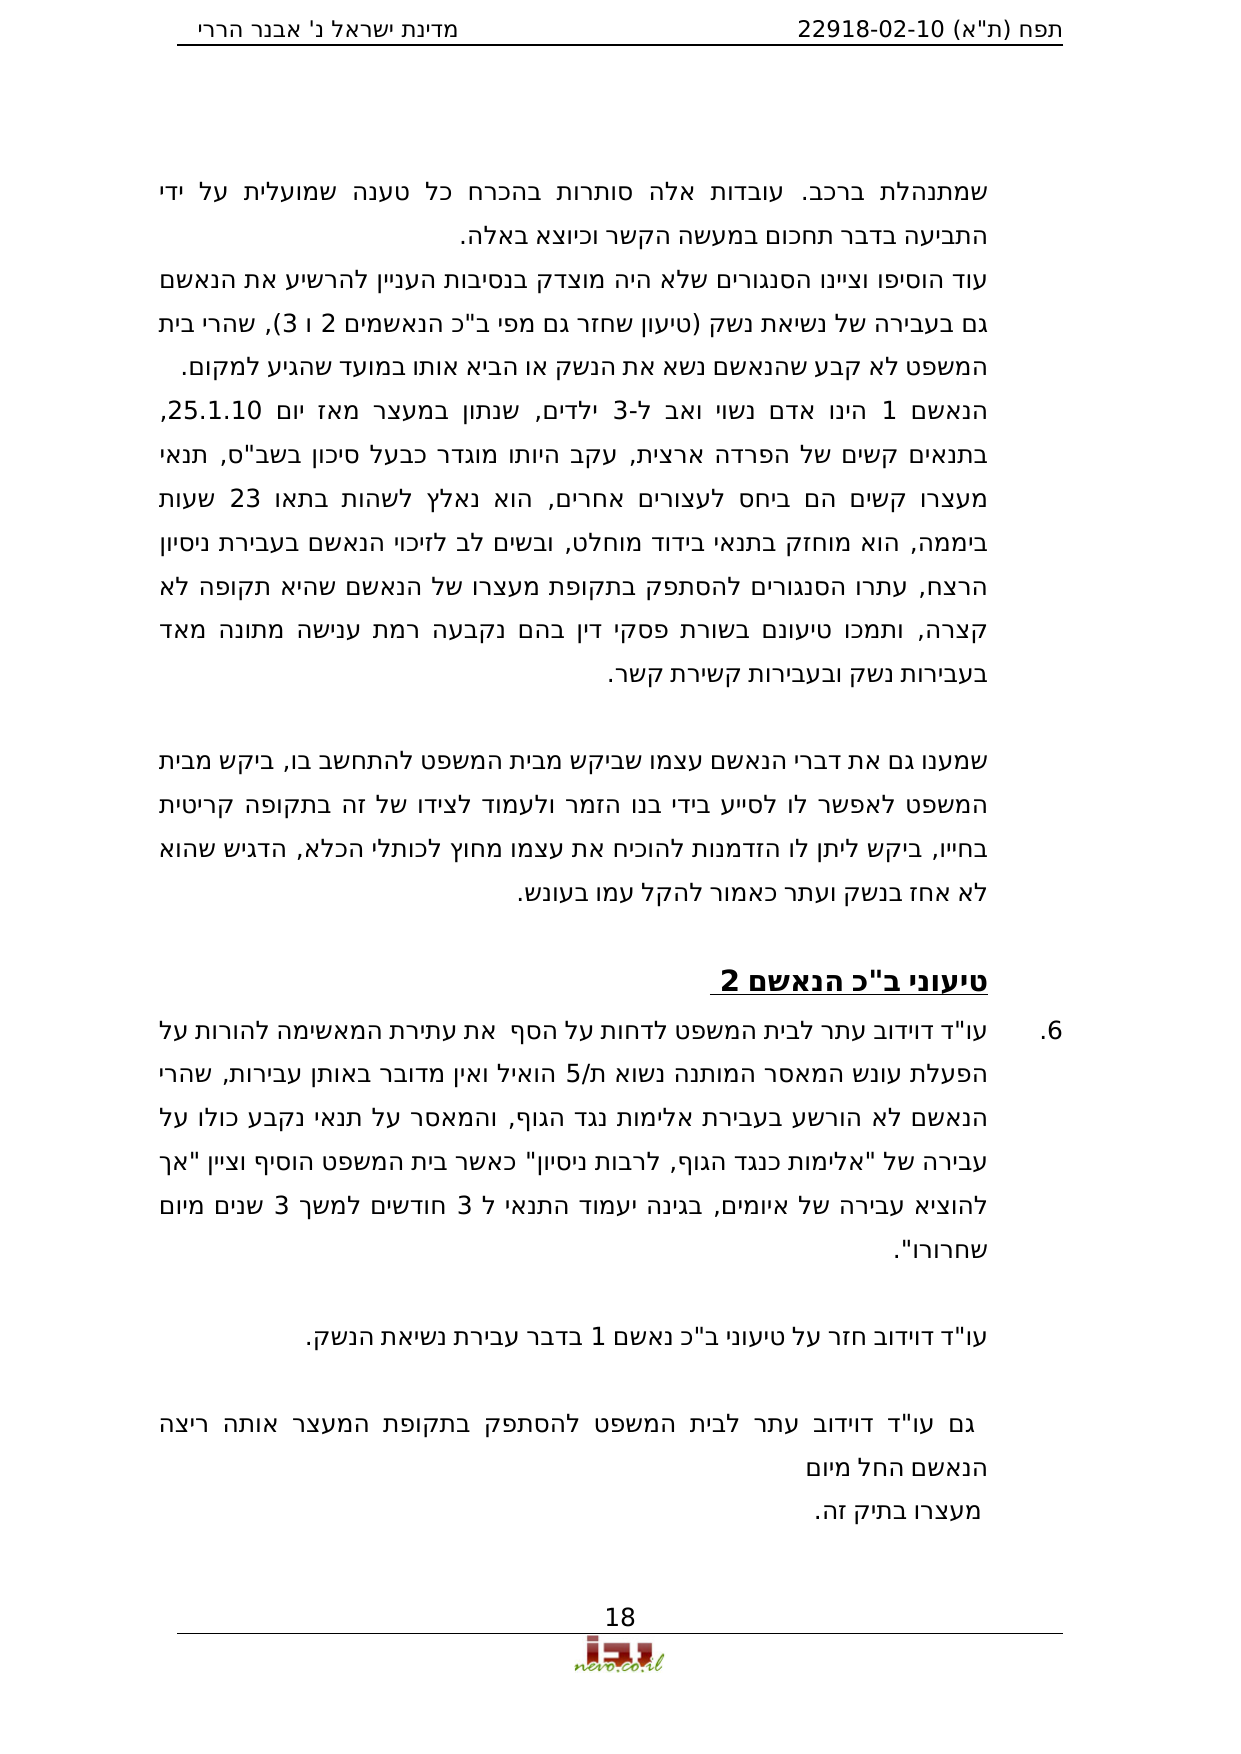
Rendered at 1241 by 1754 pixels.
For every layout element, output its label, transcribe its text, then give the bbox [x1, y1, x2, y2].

picture [574, 1635, 666, 1673]
text עוד הוסיפו וציינו הסנגורים שלא היה מוצדק בנסיבות העניין להרשיע את הנאשם גם בעבירה של נשיאת נשק (טיעון שחזר גם מפי ב"כ הנאשמים 2 ו 3), שהרי בית המשפט לא קבע שהנאשם נשא את הנשק או הביא אותו במועד שהגיע למקום. [158, 265, 988, 382]
text גם עו"ד דוידוב עתר לבית המשפט להסתפק בתקופת המעצר אותה ריצה הנאשם החל מיום [158, 1409, 988, 1482]
text מעצרו בתיק זה. [158, 1497, 988, 1526]
text שמענו גם את דברי הנאשם עצמו שביקש מבית המשפט להתחשב בו, ביקש מבית המשפט לאפשר לו לסייע בידי בנו הזמר ולעמוד לצידו של זה בתקופה קריטית בחייו, ביקש ליתן לו הזדמנות להוכיח את עצמו מחוץ לכותלי הכלא, הדגיש שהוא לא אחז בנשק ועתר כאמור להקל עמו בעונש. [158, 746, 988, 907]
text הנאשם 1 הינו אדם נשוי ואב ל-3 ילדים, שנתון במעצר מאז יום 25.1.10, בתנאים קשים של הפרדה ארצית, עקב היותו מוגדר כבעל סיכון בשב"ס, תנאי מעצרו קשים הם ביחס לעצורים אחרים, הוא נאלץ לשהות בתאו 23 שעות ביממה, הוא מוחזק בתנאי בידוד מוחלט, ובשים לב לזיכוי הנאשם בעבירת ניסיון הרצח, עתרו הסנגורים להסתפק בתקופת מעצרו של הנאשם שהיא תקופה לא קצרה, ותמכו טיעונם בשורת פסקי דין בהם נקבעה רמת ענישה מתונה מאד בעבירות נשק ובעבירות קשירת קשר. [158, 396, 988, 689]
text 6. עו"ד דוידוב עתר לבית המשפט לדחות על הסף את עתירת המאשימה להורות על הפעלת עונש המאסר המותנה נשוא ת/5 הואיל ואין מדובר באותן עבירות, שהרי הנאשם לא הורשע בעבירת אלימות נגד הגוף, והמאסר על תנאי נקבע כולו על עבירה של "אלימות כנגד הגוף, לרבות ניסיון" כאשר בית המשפט הוסיף וציין "אך להוציא עבירה של איומים, בגינה יעמוד התנאי ל 3 חודשים למשך 3 שנים מיום שחרורו". [158, 1016, 1063, 1264]
text טיעוני ב"כ הנאשם 2 [65, 965, 988, 999]
text עו"ד דוידוב חזר על טיעוני ב"כ נאשם 1 בדבר עבירת נשיאת הנשק. [65, 1322, 988, 1351]
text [158, 177, 988, 250]
